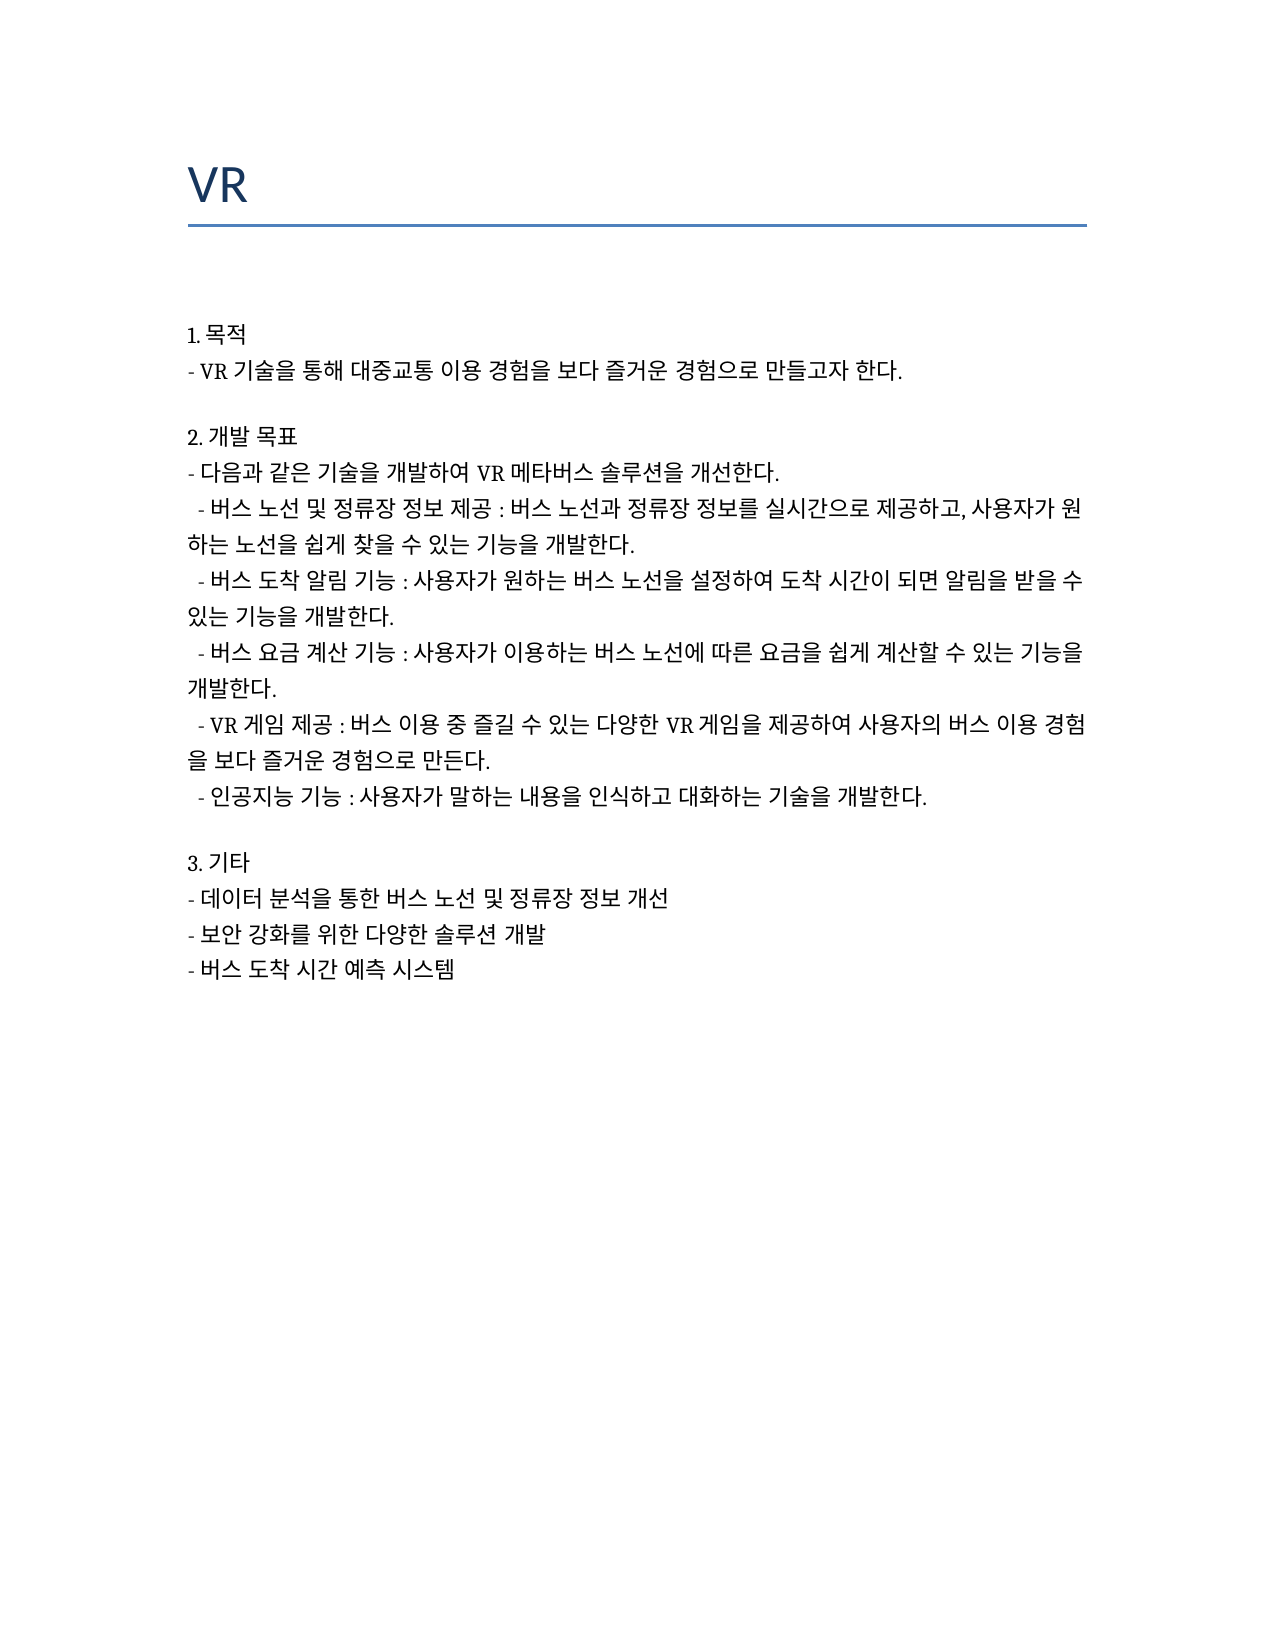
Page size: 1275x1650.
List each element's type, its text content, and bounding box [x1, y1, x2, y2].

text 1. 목적 - VR 기술을 통해 대중교통 이용 경험을 보다 즐거운 경험으로 만들고자 한다. 2. 개발 목표 - 다음과 같은 기술을 개발하여 VR 메타버스 솔루션을 개선한다. - 버스 노선 및 정류장 정보 제공 : 버스 노선과 정류장 정보를 실시간으로 제공하고, 사용자가 원하는 노선을 쉽게 찾을 수 있는 기능을 개발한다. - 버스 도착 알림 기능 : 사용자가 원하는 버스 노선을 설정하여 도착 시간이 되면 알림을 받을 수 있는 기능을 개발한다. - 버스 요금 계산 기능 : 사용자가 이용하는 버스 노선에 따른 요금을 쉽게 계산할 수 있는 기능을 개발한다. - VR 게임 제공 : 버스 이용 중 즐길 수 있는 다양한 VR 게임을 제공하여 사용자의 버스 이용 경험을 보다 즐거운 경험으로 만든다. - 인공지능 기능 : 사용자가 말하는 내용을 인식하고 대화하는 기술을 개발한다. 3. 기타 - 데이터 분석을 통한 버스 노선 및 정류장 정보 개선 - 보안 강화를 위한 다양한 솔루션 개발 - 버스 도착 시간 예측 시스템 [187, 258, 1087, 986]
title VR [187, 150, 1087, 227]
